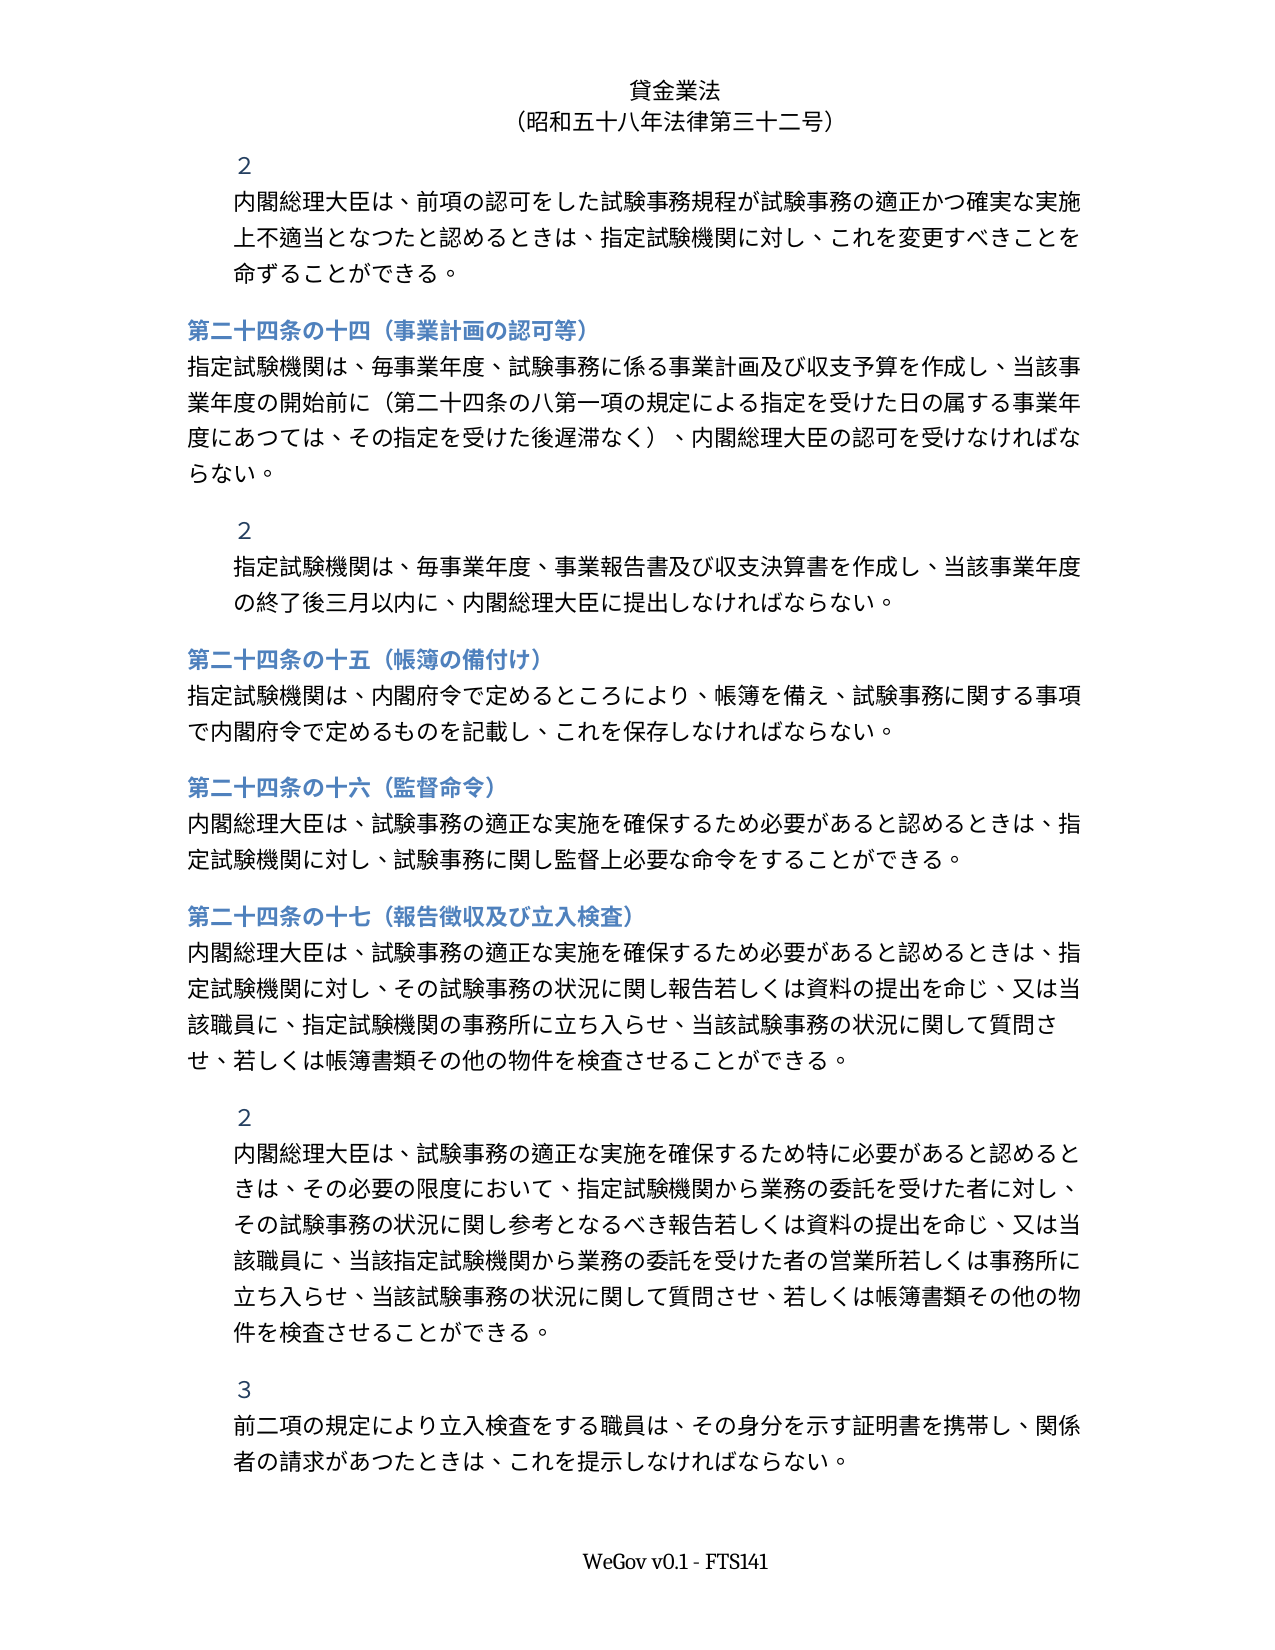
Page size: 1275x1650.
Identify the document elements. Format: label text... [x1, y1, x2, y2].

subtitle ２ [233, 515, 1087, 546]
text 内閣総理大臣は、試験事務の適正な実施を確保するため必要があると認めるときは、指定試験機関に対し、その試験事務の状況に関し報告若しくは資料の提出を命じ、又は当該職員に、指定試験機関の事務所に立ち入らせ、当該試験事務の状況に関して質問させ、若しくは帳簿書類その他の物件を検査させることができる。 [187, 937, 1087, 1076]
subtitle 第二十四条の十七（報告徴収及び立入検査） [187, 901, 1087, 932]
subtitle 第二十四条の十六（監督命令） [187, 772, 1087, 804]
text 内閣総理大臣は、試験事務の適正な実施を確保するため特に必要があると認めるときは、その必要の限度において、指定試験機関から業務の委託を受けた者に対し、その試験事務の状況に関し参考となるべき報告若しくは資料の提出を命じ、又は当該職員に、当該指定試験機関から業務の委託を受けた者の営業所若しくは事務所に立ち入らせ、当該試験事務の状況に関して質問させ、若しくは帳簿書類その他の物件を検査させることができる。 [233, 1137, 1087, 1348]
subtitle ３ [233, 1374, 1087, 1405]
text 指定試験機関は、内閣府令で定めるところにより、帳簿を備え、試験事務に関する事項で内閣府令で定めるものを記載し、これを保存しなければならない。 [187, 680, 1087, 747]
text 指定試験機関は、毎事業年度、事業報告書及び収支決算書を作成し、当該事業年度の終了後三月以内に、内閣総理大臣に提出しなければならない。 [233, 551, 1087, 618]
subtitle 第二十四条の十五（帳簿の備付け） [187, 644, 1087, 675]
text 内閣総理大臣は、前項の認可をした試験事務規程が試験事務の適正かつ確実な実施上不適当となつたと認めるときは、指定試験機関に対し、これを変更すべきことを命ずることができる。 [233, 186, 1087, 289]
subtitle ２ [233, 1102, 1087, 1133]
subtitle ２ [233, 150, 1087, 181]
text 内閣総理大臣は、試験事務の適正な実施を確保するため必要があると認めるときは、指定試験機関に対し、試験事務に関し監督上必要な命令をすることができる。 [187, 808, 1087, 876]
subtitle 第二十四条の十四（事業計画の認可等） [187, 314, 1087, 346]
text 指定試験機関は、毎事業年度、試験事務に係る事業計画及び収支予算を作成し、当該事業年度の開始前に（第二十四条の八第一項の規定による指定を受けた日の属する事業年度にあつては、その指定を受けた後遅滞なく）、内閣総理大臣の認可を受けなければならない。 [187, 351, 1087, 489]
text 前二項の規定により立入検査をする職員は、その身分を示す証明書を携帯し、関係者の請求があつたときは、これを提示しなければならない。 [233, 1410, 1087, 1477]
